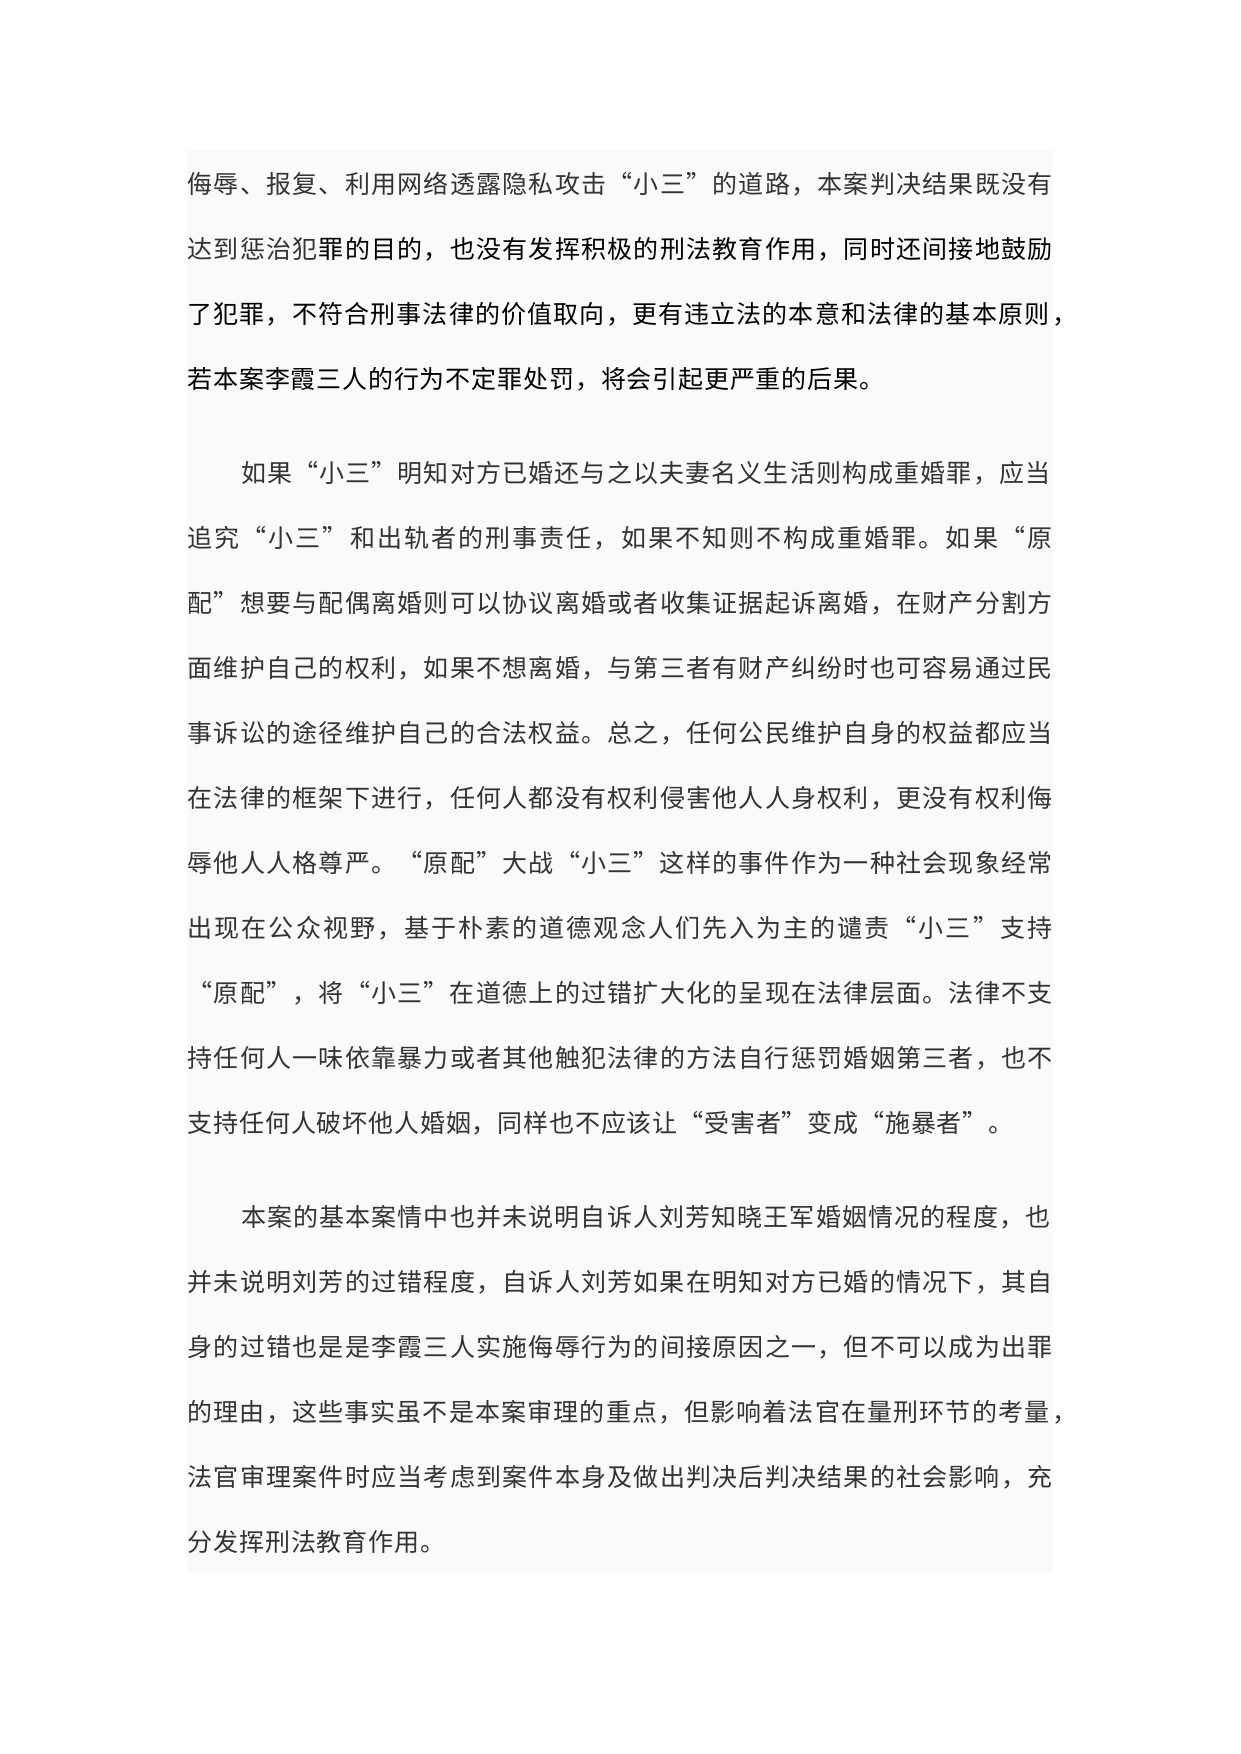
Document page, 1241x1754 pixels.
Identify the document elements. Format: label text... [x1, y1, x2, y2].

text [187, 150, 1053, 410]
text 如果“小三”明知对方已婚还与之以夫妻名义生活则构成重婚罪，应当追究“小三”和出轨者的刑事责任，如果不知则不构成重婚罪。如果“原配”想要与配偶离婚则可以协议离婚或者收集证据起诉离婚，在财产分割方面维护自己的权利，如果不想离婚，与第三者有财产纠纷时也可容易通过民事诉讼的途径维护自己的合法权益。总之，任何公民维护自身的权益都应当在法律的框架下进行，任何人都没有权利侵害他人人身权利，更没有权利侮辱他人人格尊严。“原配”大战“小三”这样的事件作为一种社会现象经常出现在公众视野，基于朴素的道德观念人们先入为主的谴责“小三”支持“原配”，将“小三”在道德上的过错扩大化的呈现在法律层面。法律不支持任何人一味依靠暴力或者其他触犯法律的方法自行惩罚婚姻第三者，也不支持任何人破坏他人婚姻，同样也不应该让“受害者”变成“施暴者”。 [187, 439, 1053, 1154]
text 本案的基本案情中也并未说明自诉人刘芳知晓王军婚姻情况的程度，也并未说明刘芳的过错程度，自诉人刘芳如果在明知对方已婚的情况下，其自身的过错也是是李霞三人实施侮辱行为的间接原因之一，但不可以成为出罪的理由，这些事实虽不是本案审理的重点，但影响着法官在量刑环节的考量，法官审理案件时应当考虑到案件本身及做出判决后判决结果的社会影响，充分发挥刑法教育作用。 [187, 1183, 1053, 1573]
